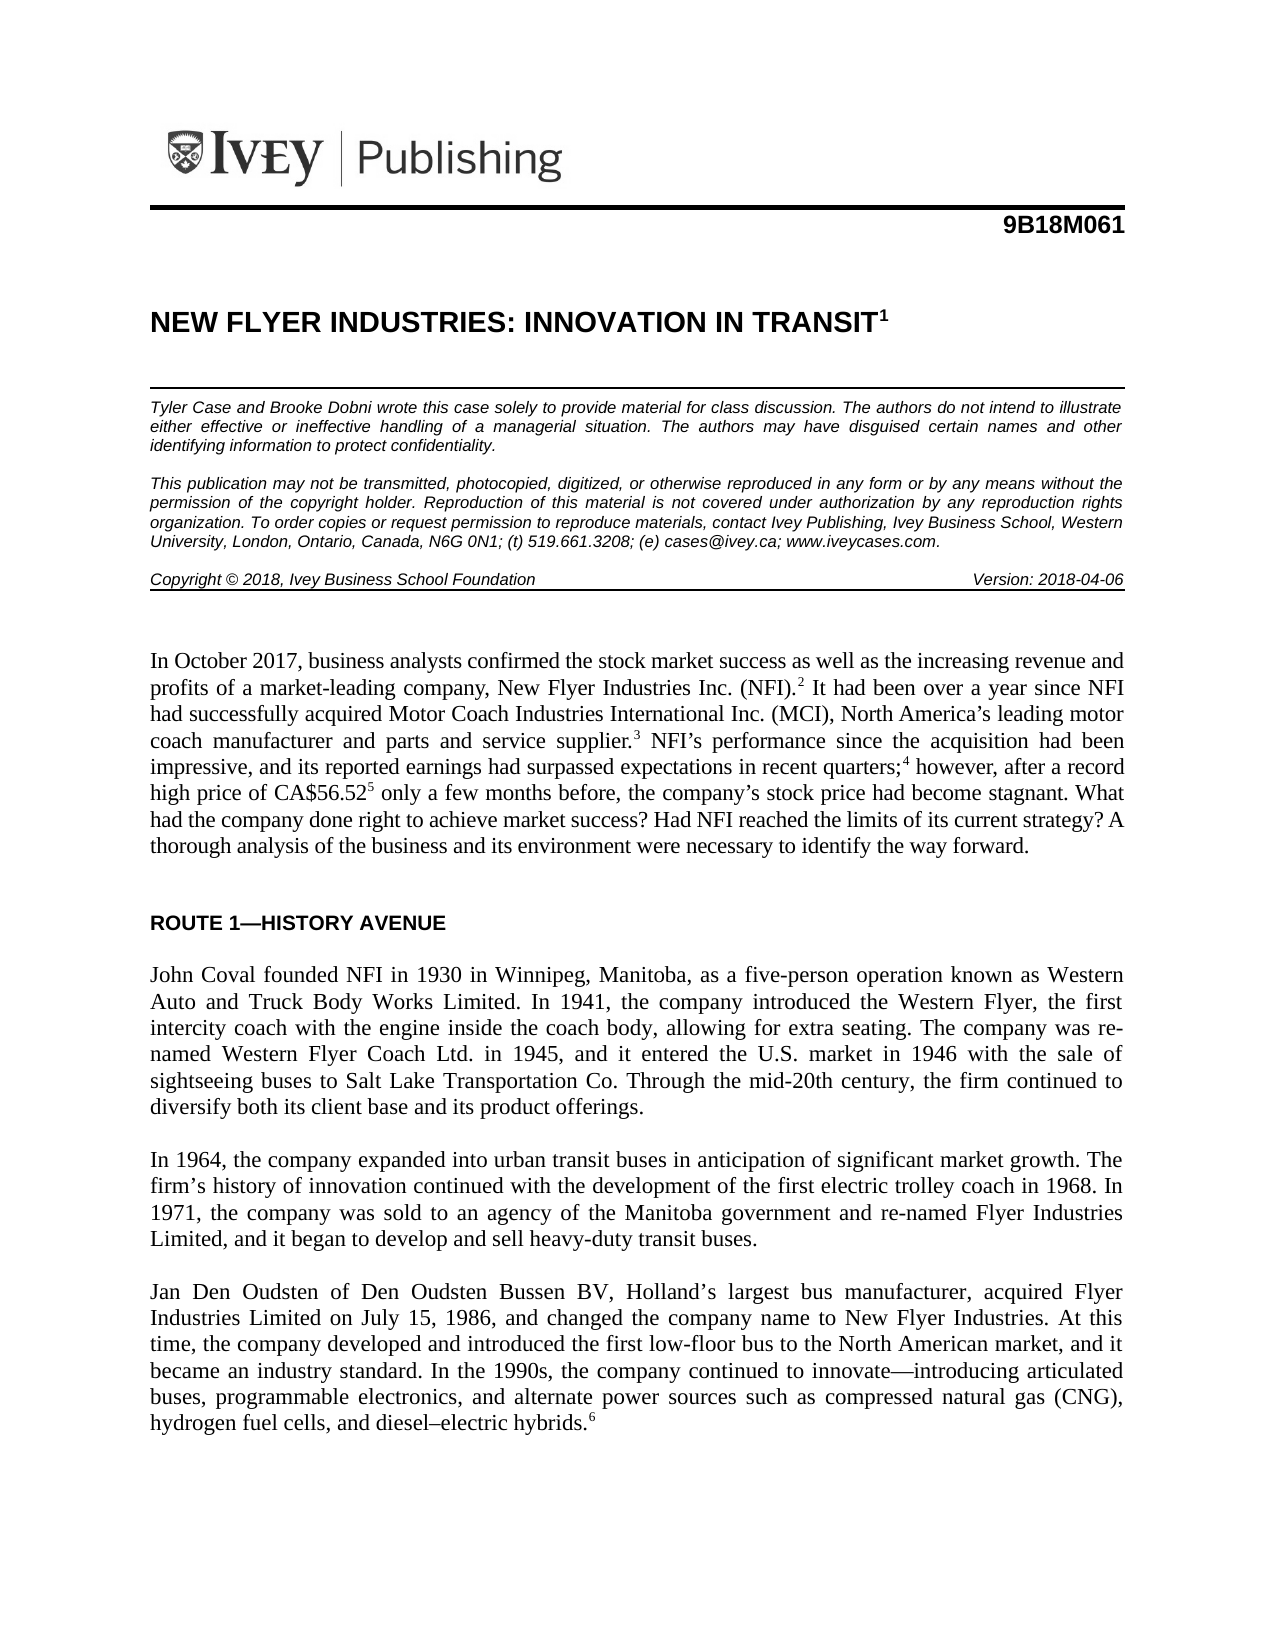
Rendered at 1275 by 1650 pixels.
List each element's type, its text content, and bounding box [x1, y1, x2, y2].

text In October 2017, business analysts confirmed the stock market success as well as the increasing revenue and profits of a market-leading company, New Flyer Industries Inc. (NFI). It had been over a year since NFI had successfully acquired Motor Coach Industries International Inc. (MCI), North America’s leading motor coach manufacturer and parts and service supplier. NFI’s performance since the acquisition had been impressive, and its reported earnings had surpassed expectations in recent quarters; however, after a record high price of CA$56.52 only a few months before, the company’s stock price had become stagnant. What had the company done right to achieve market success? Had NFI reached the limits of its current strategy? A thorough analysis of the business and its environment were necessary to identify the way forward. [150, 648, 1125, 858]
text Tyler Case and Brooke Dobni wrote this case solely to provide material for class discussion. The authors do not intend to illustrate either effective or ineffective handling of a managerial situation. The authors may have disguised certain names and other identifying information to protect confidentiality. [150, 389, 1125, 455]
text In 1964, the company expanded into urban transit buses in anticipation of significant market growth. The firm’s history of innovation continued with the development of the first electric trolley coach in 1968. In 1971, the company was sold to an agency of the Manitoba government and re-named Flyer Industries Limited, and it began to develop and sell heavy-duty transit buses. [150, 1146, 1125, 1251]
text 9B18M061 [150, 210, 1125, 238]
text This publication may not be transmitted, photocopied, digitized, or otherwise reproduced in any form or by any means without the permission of the copyright holder. Reproduction of this material is not covered under authorization by any reproduction rights organization. To order copies or request permission to reproduce materials, contact Ivey Publishing, Ivey Business School, Western University, London, Ontario, Canada, N6G 0N1; (t) 519.661.3208; (e) cases@ivey.ca; www.iveycases.com. [150, 474, 1125, 551]
title New Flyer Industries: innovation in Transit [150, 306, 1125, 339]
text Copyright © 2018, Ivey Business School Foundation Version: 2018-04-06 [150, 570, 1125, 589]
text ROUTE 1—HISTORy AVENUE [150, 911, 1125, 935]
text Jan Den Oudsten of Den Oudsten Bussen BV, Holland’s largest bus manufacturer, acquired Flyer Industries Limited on July 15, 1986, and changed the company name to New Flyer Industries. At this time, the company developed and introduced the first low-floor bus to the North American market, and it became an industry standard. In the 1990s, the company continued to innovate—introducing articulated buses, programmable electronics, and alternate power sources such as compressed natural gas (CNG), hydrogen fuel cells, and diesel–electric hybrids. [150, 1278, 1125, 1436]
text John Coval founded NFI in 1930 in Winnipeg, Manitoba, as a five-person operation known as Western Auto and Truck Body Works Limited. In 1941, the company introduced the Western Flyer, the first intercity coach with the engine inside the coach body, allowing for extra seating. The company was re-named Western Flyer Coach Ltd. in 1945, and it entered the U.S. market in 1946 with the sale of sightseeing buses to Salt Lake Transportation Co. Through the mid-20th century, the firm continued to diversify both its client base and its product offerings. [150, 961, 1125, 1119]
